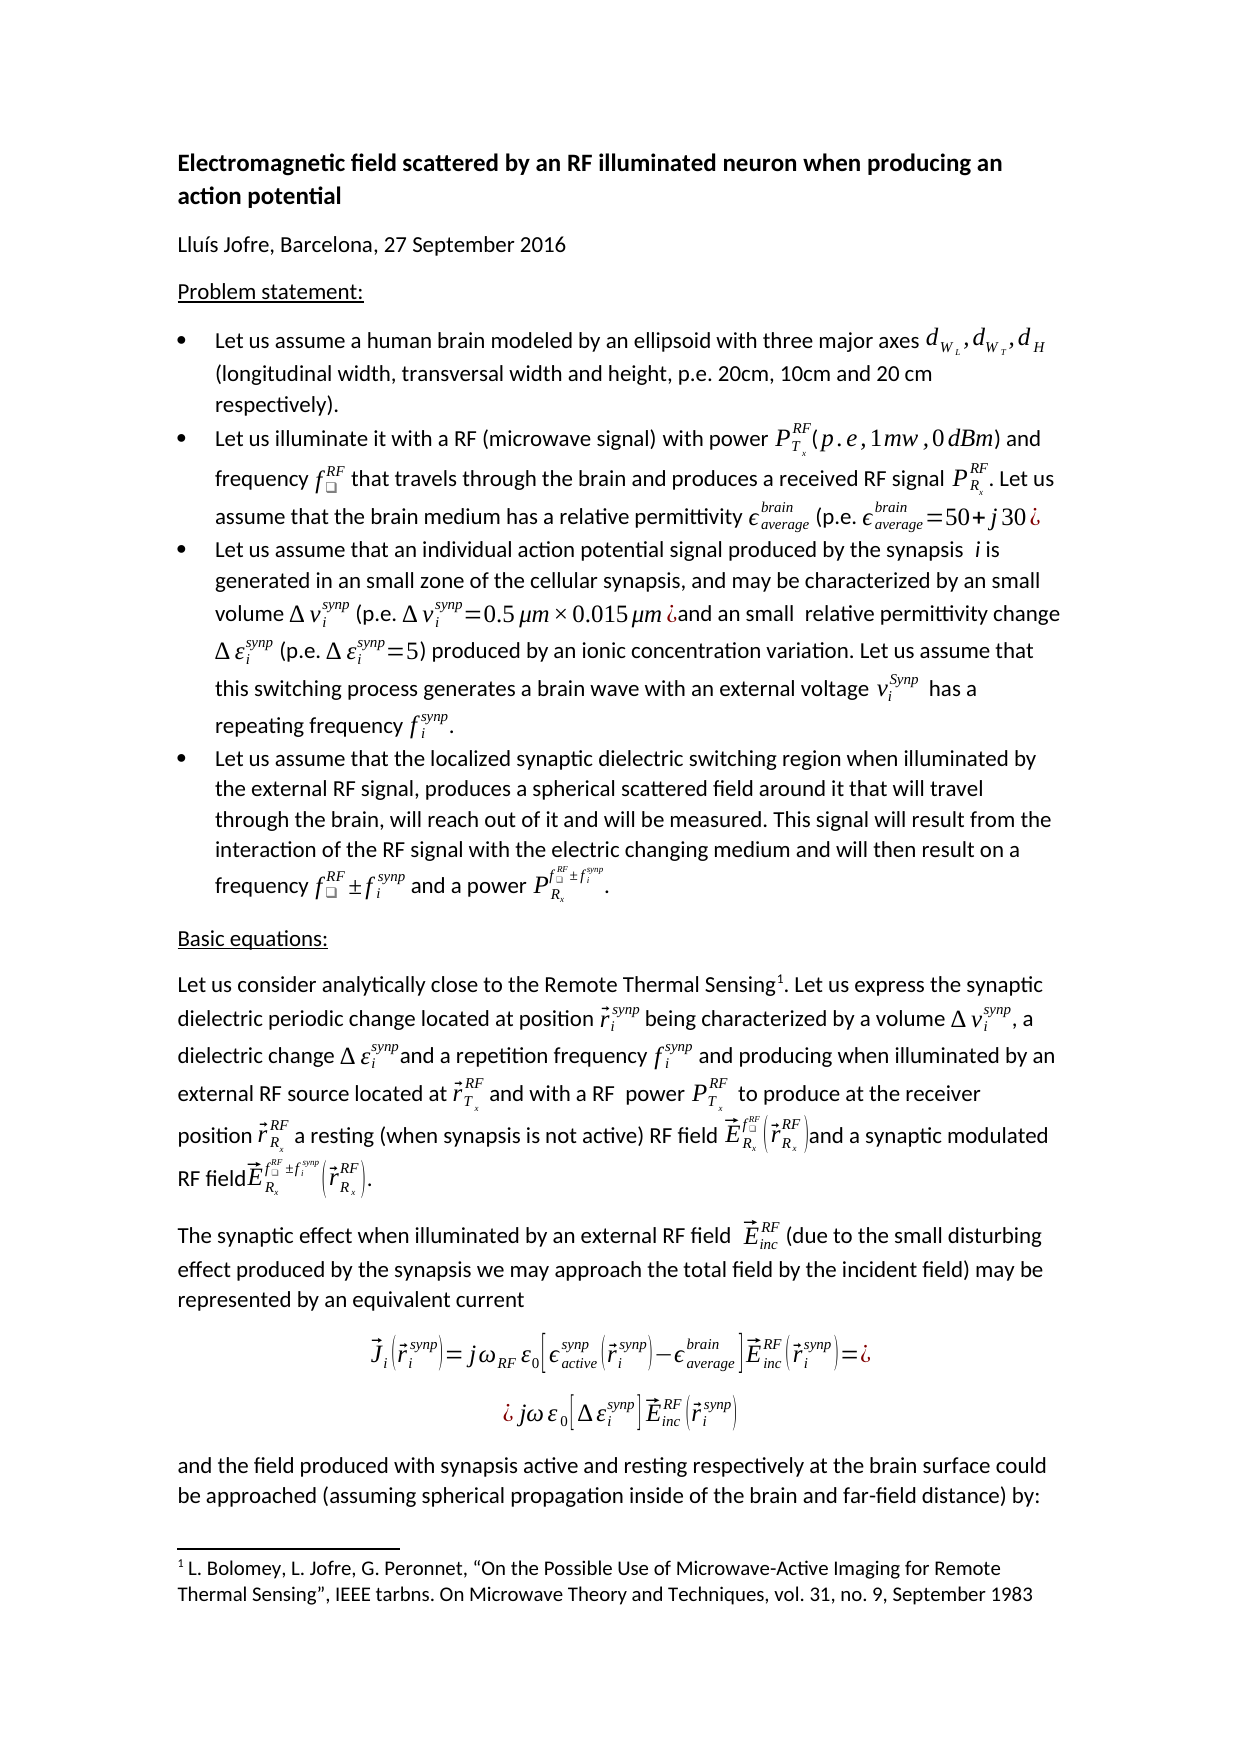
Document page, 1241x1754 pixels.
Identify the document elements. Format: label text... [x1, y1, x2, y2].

text Basic equations: [177, 924, 1063, 952]
list Let us illuminate it with a RF (microwave signal) with power () and frequency that travels through the brain and produces a received RF signal . Let us assume that the brain medium has a relative permittivity (p.e. [177, 420, 1063, 533]
text and the field produced with synapsis active and resting respectively at the brain surface could be approached (assuming spherical propagation inside of the brain and far-field distance) by: [177, 1451, 1063, 1509]
text The synaptic effect when illuminated by an external RF field (due to the small disturbing effect produced by the synapsis we may approach the total field by the incident field) may be represented by an equivalent current [177, 1218, 1063, 1313]
text Problem statement: [177, 277, 1063, 305]
text Electromagnetic field scattered by an RF illuminated neuron when producing an action potential [177, 148, 1063, 211]
list Let us assume that an individual action potential signal produced by the synapsis i is generated in an small zone of the cellular synapsis, and may be characterized by an small volume (p.e. and an small relative permittivity change (p.e. ) produced by an ionic concentration variation. Let us assume that this switching process generates a brain wave with an external voltage has a repeating frequency . [177, 536, 1063, 742]
list Let us assume a human brain modeled by an ellipsoid with three major axes (longitudinal width, transversal width and height, p.e. 20cm, 10cm and 20 cm respectively). [177, 324, 1063, 418]
list Let us assume that the localized synaptic dielectric switching region when illuminated by the external RF signal, produces a spherical scattered field around it that will travel through the brain, will reach out of it and will be measured. This signal will result from the interaction of the RF signal with the electric changing medium and will then result on a frequency and a power . [177, 744, 1063, 905]
text Let us consider analytically close to the Remote Thermal Sensing. Let us express the synaptic dielectric periodic change located at position being characterized by a volume , a dielectric change and a repetition frequency and producing when illuminated by an external RF source located at and with a RF power to produce at the receiver position a resting (when synapsis is not active) RF field and a synaptic modulated RF field. [177, 971, 1063, 1199]
text Lluís Jofre, Barcelona, 27 September 2016 [177, 230, 1063, 258]
